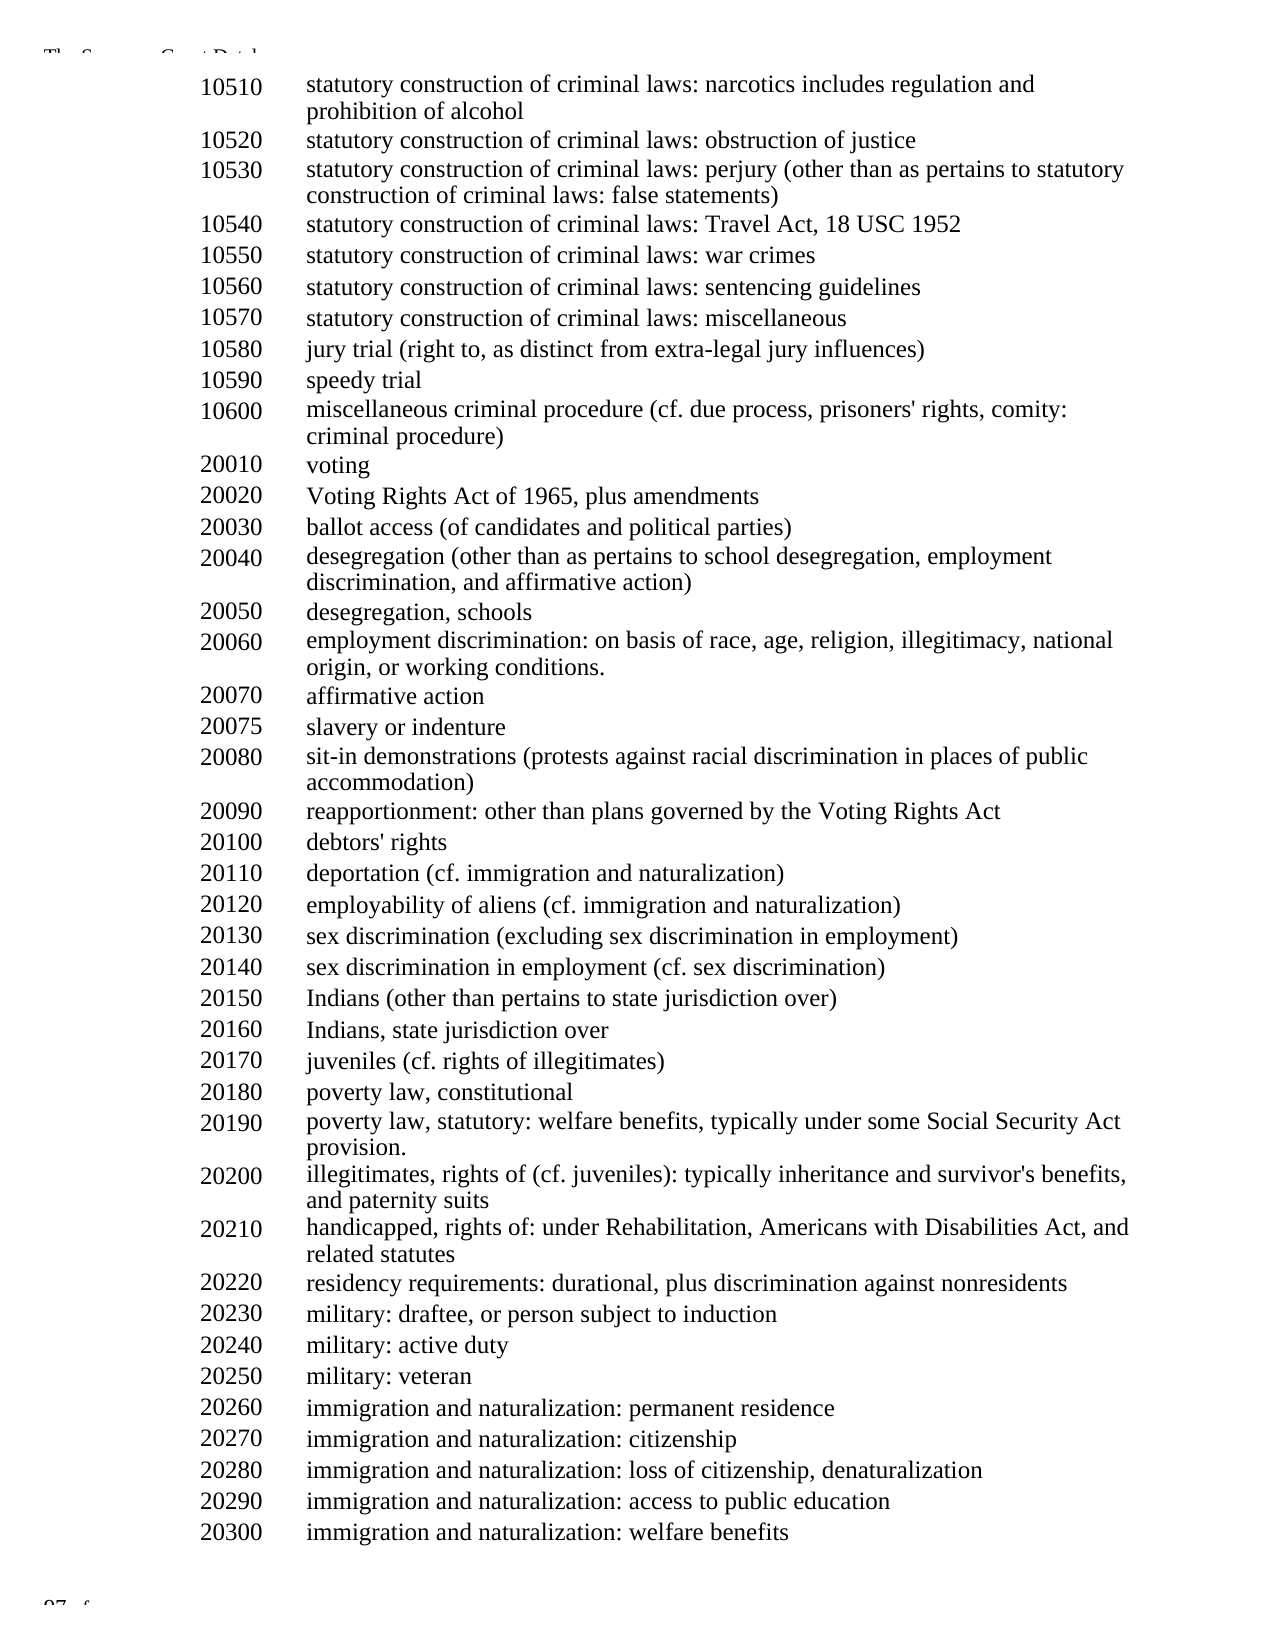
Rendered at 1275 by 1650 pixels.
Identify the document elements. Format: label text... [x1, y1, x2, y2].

table_cell Indians, state jurisdiction over [284, 1016, 1135, 1047]
table_cell slavery or indenture [284, 713, 1135, 743]
table_cell 20030 [195, 514, 284, 544]
table_cell 20120 [195, 891, 284, 922]
table_cell 20240 [195, 1331, 284, 1363]
table_cell sit-in demonstrations (protests against racial discrimination in places of public accommodation) [284, 744, 1135, 798]
table_cell 20160 [195, 1016, 284, 1047]
table_cell military: draftee, or person subject to induction [284, 1300, 1135, 1331]
table_cell desegregation, schools [284, 599, 1135, 628]
table_cell 20070 [195, 683, 284, 713]
table_cell 10530 [195, 157, 284, 212]
table_cell poverty law, statutory: welfare benefits, typically under some Social Security Act provision. [284, 1109, 1135, 1163]
table_cell 20290 [195, 1488, 284, 1519]
table_cell sex discrimination in employment (cf. sex discrimination) [284, 954, 1135, 985]
table_cell sex discrimination (excluding sex discrimination in employment) [284, 922, 1135, 953]
table_cell 20110 [195, 860, 284, 891]
table_cell 10580 [195, 336, 284, 367]
table_cell 20150 [195, 985, 284, 1016]
table_cell immigration and naturalization: access to public education [284, 1488, 1135, 1519]
table_cell 20075 [195, 713, 284, 743]
table_cell statutory construction of criminal laws: Travel Act, 18 USC 1952 [284, 212, 1135, 242]
table_cell juveniles (cf. rights of illegitimates) [284, 1047, 1135, 1078]
table_cell 20020 [195, 482, 284, 513]
table_cell statutory construction of criminal laws: war crimes [284, 242, 1135, 273]
table_cell 20010 [195, 452, 284, 482]
table_header statutory construction of criminal laws: narcotics includes regulation and prohibition of alcohol [284, 74, 1135, 127]
table_cell ballot access (of candidates and political parties) [284, 514, 1135, 544]
table_cell 10590 [195, 367, 284, 397]
table_cell debtors' rights [284, 829, 1135, 860]
table_cell 10520 [195, 128, 284, 157]
table_cell statutory construction of criminal laws: miscellaneous [284, 304, 1135, 336]
table_cell 20170 [195, 1047, 284, 1078]
table_cell military: veteran [284, 1363, 1135, 1394]
table_cell Indians (other than pertains to state jurisdiction over) [284, 985, 1135, 1016]
table_cell 20260 [195, 1394, 284, 1425]
table_cell 10560 [195, 273, 284, 304]
table_cell employability of aliens (cf. immigration and naturalization) [284, 891, 1135, 922]
table_cell residency requirements: durational, plus discrimination against nonresidents [284, 1270, 1135, 1300]
table_cell 10570 [195, 304, 284, 336]
table_cell statutory construction of criminal laws: perjury (other than as pertains to statutory construction of criminal laws: false statements) [284, 157, 1135, 212]
table_cell speedy trial [284, 367, 1135, 397]
table_cell 20250 [195, 1363, 284, 1394]
table_cell affirmative action [284, 683, 1135, 713]
table_cell 20190 [195, 1109, 284, 1163]
table_cell poverty law, constitutional [284, 1079, 1135, 1109]
table_cell military: active duty [284, 1331, 1135, 1363]
table_cell immigration and naturalization: loss of citizenship, denaturalization [284, 1456, 1135, 1488]
table_cell illegitimates, rights of (cf. juveniles): typically inheritance and survivor's benefits, and paternity suits [284, 1163, 1135, 1216]
table_cell statutory construction of criminal laws: obstruction of justice [284, 128, 1135, 157]
table_cell 10540 [195, 212, 284, 242]
table_cell 20090 [195, 799, 284, 828]
table_cell voting [284, 452, 1135, 482]
table_cell 20130 [195, 922, 284, 953]
table_cell 20270 [195, 1425, 284, 1456]
table_cell handicapped, rights of: under Rehabilitation, Americans with Disabilities Act, and related statutes [284, 1216, 1135, 1270]
table_cell 10600 [195, 397, 284, 452]
table_cell Voting Rights Act of 1965, plus amendments [284, 482, 1135, 513]
table_cell 20080 [195, 744, 284, 798]
table_cell immigration and naturalization: permanent residence [284, 1394, 1135, 1425]
table_cell jury trial (right to, as distinct from extra-legal jury influences) [284, 336, 1135, 367]
table_cell 20140 [195, 954, 284, 985]
table_cell reapportionment: other than plans governed by the Voting Rights Act [284, 799, 1135, 828]
table_cell 20180 [195, 1079, 284, 1109]
table_cell 10550 [195, 242, 284, 273]
table_cell 20200 [195, 1163, 284, 1216]
table_cell 20040 [195, 544, 284, 599]
table_header 10510 [195, 74, 284, 127]
table_cell 20220 [195, 1270, 284, 1300]
table_cell desegregation (other than as pertains to school desegregation, employment discrimination, and affirmative action) [284, 544, 1135, 599]
table_cell statutory construction of criminal laws: sentencing guidelines [284, 273, 1135, 304]
table_cell miscellaneous criminal procedure (cf. due process, prisoners' rights, comity: criminal procedure) [284, 397, 1135, 452]
table_cell 20050 [195, 599, 284, 628]
table_cell immigration and naturalization: citizenship [284, 1425, 1135, 1456]
table_cell deportation (cf. immigration and naturalization) [284, 860, 1135, 891]
table_cell employment discrimination: on basis of race, age, religion, illegitimacy, national origin, or working conditions. [284, 628, 1135, 683]
table_cell 20210 [195, 1216, 284, 1270]
table_cell 20300 [195, 1519, 284, 1547]
table_cell 20280 [195, 1456, 284, 1488]
table_cell 20230 [195, 1300, 284, 1331]
table_cell 20100 [195, 829, 284, 860]
table_cell 20060 [195, 628, 284, 683]
table_cell immigration and naturalization: welfare benefits [284, 1519, 1135, 1547]
